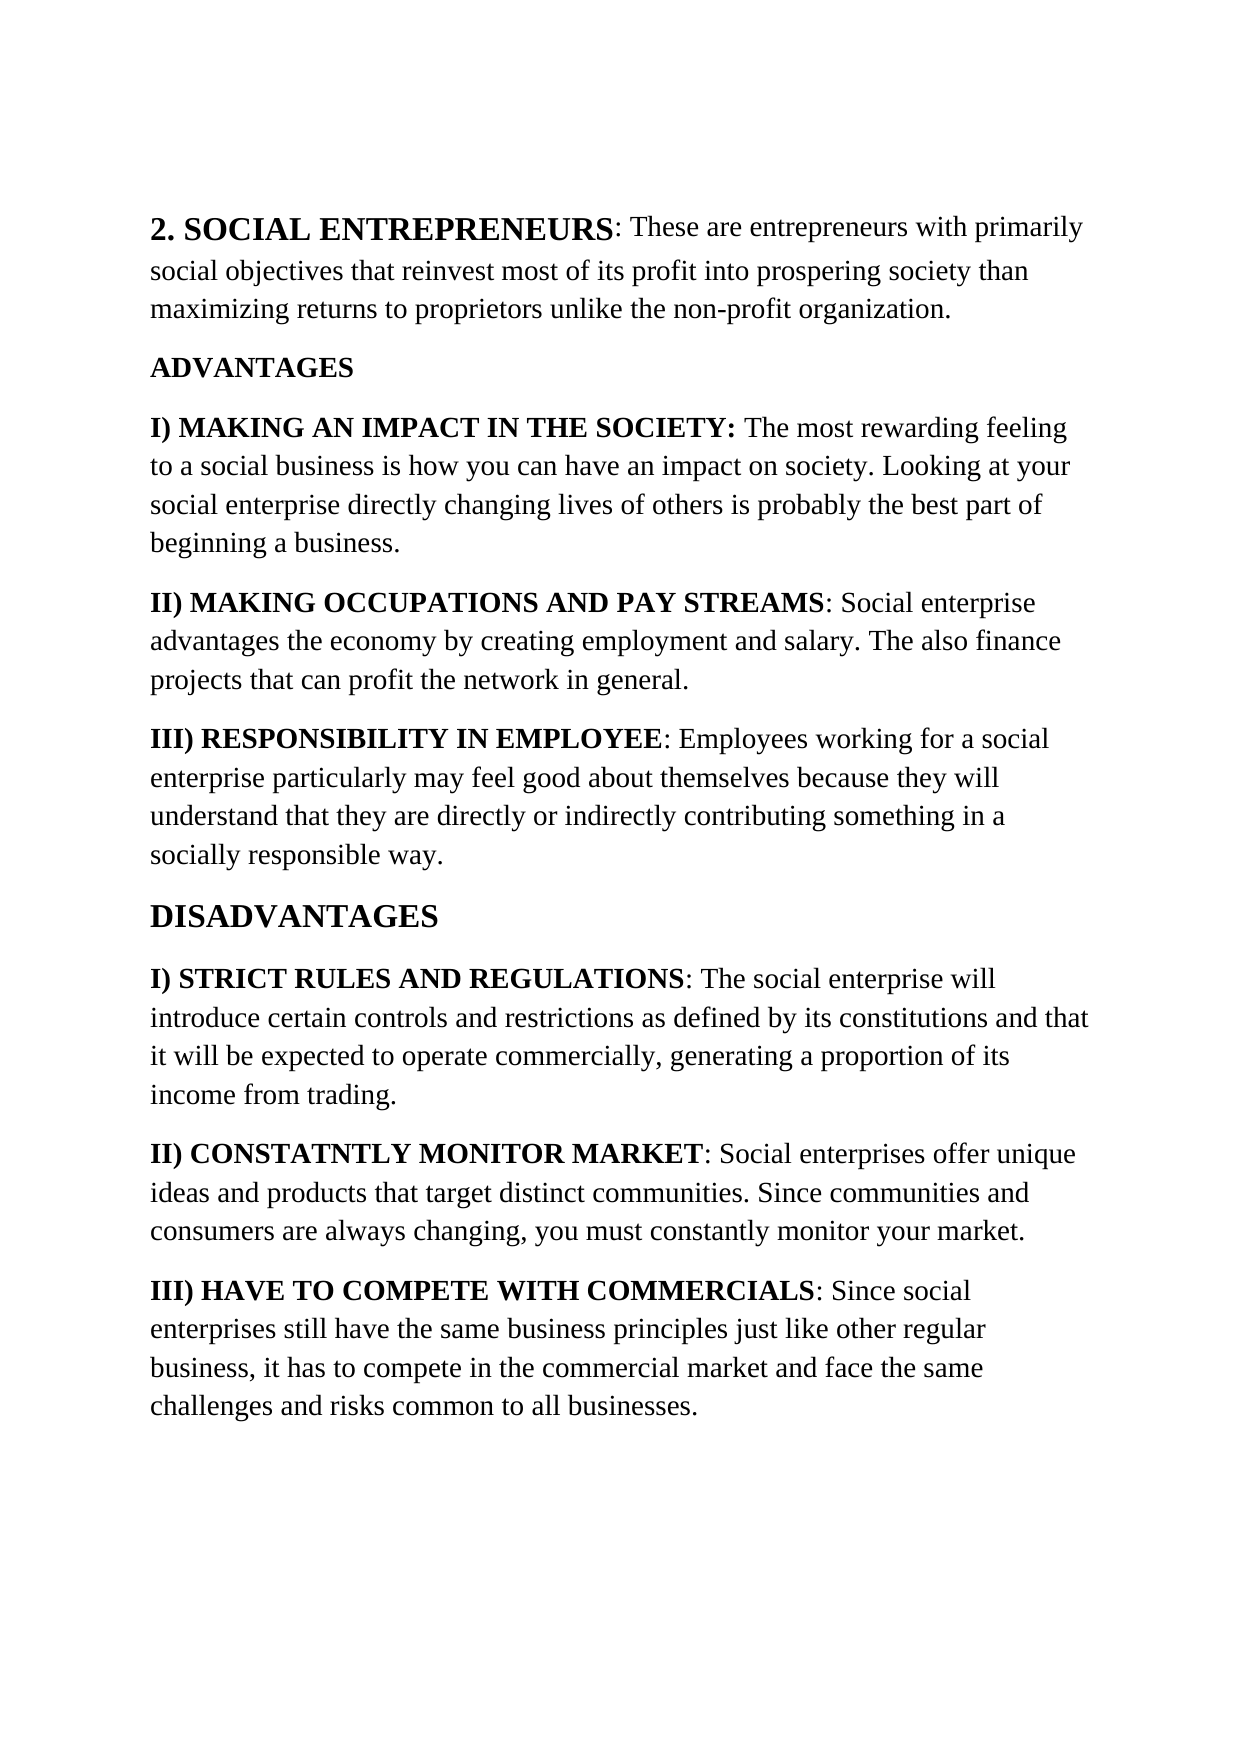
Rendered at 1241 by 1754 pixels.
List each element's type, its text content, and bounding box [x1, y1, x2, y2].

text II) MAKING OCCUPATIONS AND PAY STREAMS: Social enterprise advantages the economy by creating employment and salary. The also finance projects that can profit the network in general. [150, 585, 1090, 696]
text ADVANTAGES [150, 351, 1090, 384]
text DISADVANTAGES [150, 896, 1090, 935]
text 2. SOCIAL ENTREPRENEURS: These are entrepreneurs with primarily social objectives that reinvest most of its profit into prospering society than maximizing returns to proprietors unlike the non-profit organization. [150, 209, 1090, 325]
text III) RESPONSIBILITY IN EMPLOYEE: Employees working for a social enterprise particularly may feel good about themselves because they will understand that they are directly or indirectly contributing something in a socially responsible way. [150, 721, 1090, 871]
text II) CONSTATNTLY MONITOR MARKET: Social enterprises offer unique ideas and products that target distinct communities. Since communities and consumers are always changing, you must constantly monitor your market. [150, 1136, 1090, 1247]
text III) HAVE TO COMPETE WITH COMMERCIALS: Since social enterprises still have the same business principles just like other regular business, it has to compete in the commercial market and face the same challenges and risks common to all businesses. [150, 1273, 1090, 1422]
text I) MAKING AN IMPACT IN THE SOCIETY: The most rewarding feeling to a social business is how you can have an impact on society. Looking at your social enterprise directly changing lives of others is probably the best part of beginning a business. [150, 410, 1090, 559]
text I) STRICT RULES AND REGULATIONS: The social enterprise will introduce certain controls and restrictions as defined by its constitutions and that it will be expected to operate commercially, generating a proportion of its income from trading. [150, 961, 1090, 1111]
